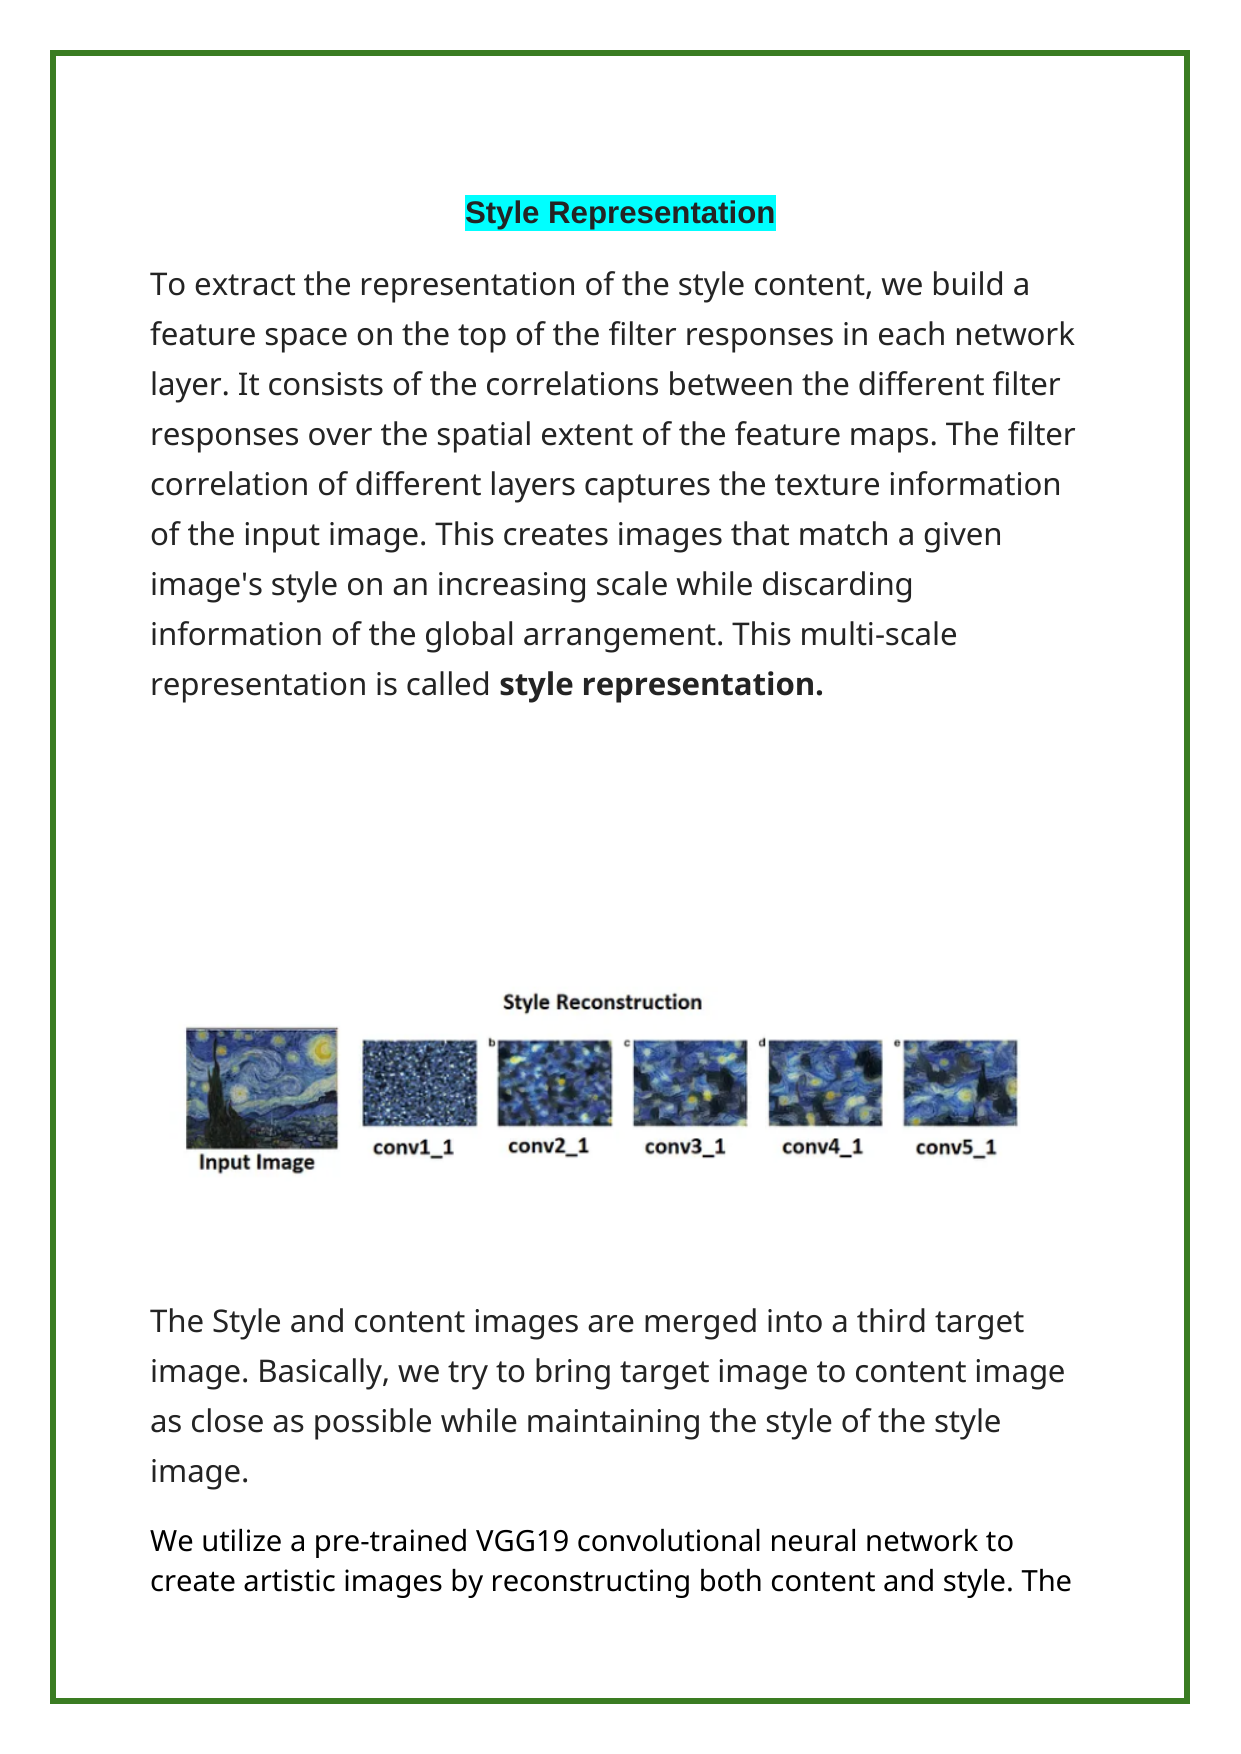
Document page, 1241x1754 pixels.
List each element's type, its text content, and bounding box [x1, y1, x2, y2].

subtitle Style Representation [150, 193, 1090, 231]
text The Style and content images are merged into a third target image. Basically, we try to bring target image to content image as close as possible while maintaining the style of the style image. [150, 1292, 1090, 1492]
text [150, 1521, 1090, 1600]
text To extract the representation of the style content, we build a feature space on the top of the filter responses in each network layer. It consists of the correlations between the different filter responses over the spatial extent of the feature maps. The filter correlation of different layers captures the texture information of the input image. This creates images that match a given image's style on an increasing scale while discarding information of the global arrangement. This multi-scale representation is called style representation. [150, 254, 1090, 704]
picture [150, 948, 1083, 1195]
